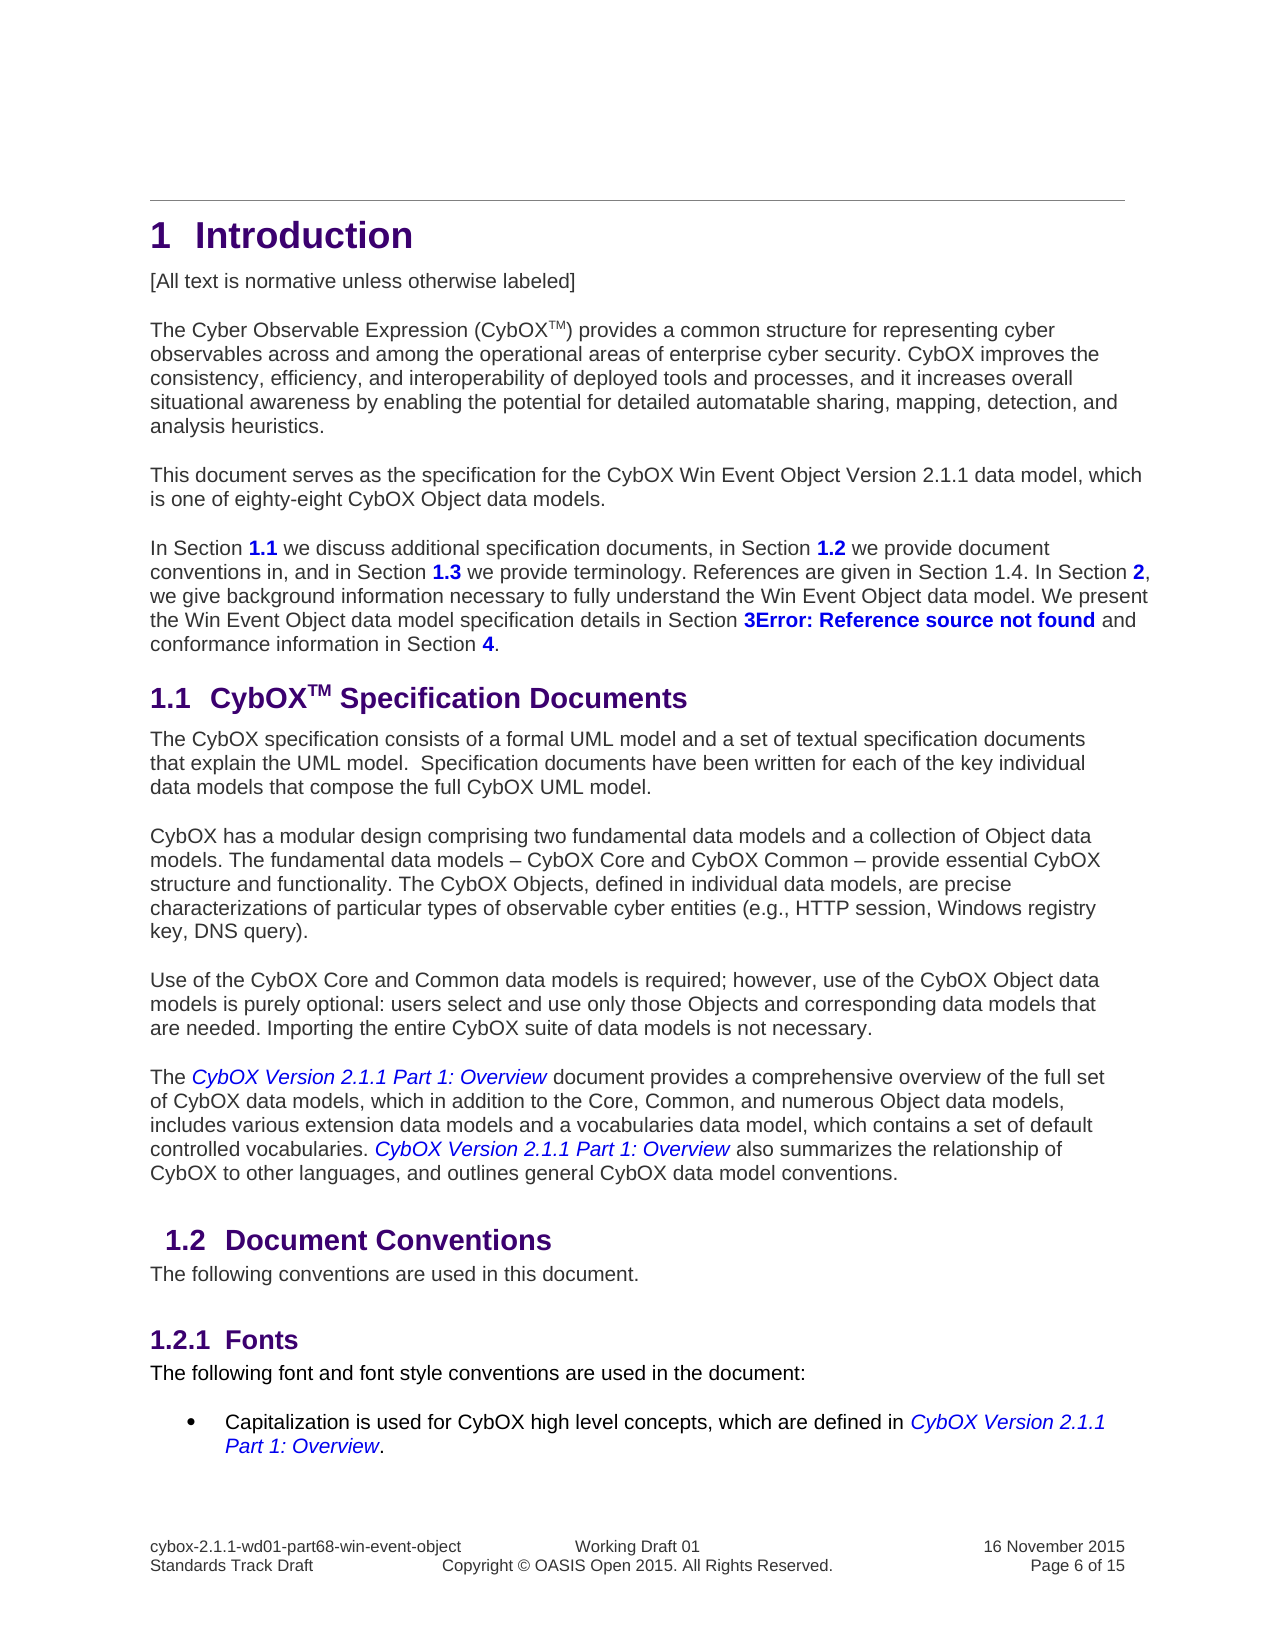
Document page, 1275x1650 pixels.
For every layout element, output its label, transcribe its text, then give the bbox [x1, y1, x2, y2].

subtitle Fonts [150, 1324, 1125, 1355]
list Capitalization is used for CybOX high level concepts, which are defined in CybOX Version 2.1.1 Part 1: Overview. [187, 1410, 1125, 1458]
text CybOX has a modular design comprising two fundamental data models and a collection of Object data models. The fundamental data models – CybOX Core and CybOX Common – provide essential CybOX structure and functionality. The CybOX Objects, defined in individual data models, are precise characterizations of particular types of observable cyber entities (e.g., HTTP session, Windows registry key, DNS query). [150, 823, 1125, 943]
text The following conventions are used in this document. [150, 1262, 1125, 1286]
subtitle Document Conventions [165, 1222, 1125, 1256]
text [All text is normative unless otherwise labeled] [150, 269, 1153, 293]
text Use of the CybOX Core and Common data models is required; however, use of the CybOX Object data models is purely optional: users select and use only those Objects and corresponding data models that are needed. Importing the entire CybOX suite of data models is not necessary. [150, 968, 1125, 1040]
subtitle Introduction [150, 201, 1125, 257]
text The following font and font style conventions are used in the document: [150, 1361, 1125, 1385]
subtitle CybOXTM Specification Documents [150, 681, 1125, 714]
text The CybOX specification consists of a formal UML model and a set of textual specification documents that explain the UML model. Specification documents have been written for each of the key individual data models that compose the full CybOX UML model. [150, 727, 1125, 798]
text The Cyber Observable Expression (CybOXTM) provides a common structure for representing cyber observables across and among the operational areas of enterprise cyber security. CybOX improves the consistency, efficiency, and interoperability of deployed tools and processes, and it increases overall situational awareness by enabling the potential for detailed automatable sharing, mapping, detection, and analysis heuristics. [150, 318, 1153, 438]
text The CybOX Version 2.1.1 Part 1: Overview document provides a comprehensive overview of the full set of CybOX data models, which in addition to the Core, Common, and numerous Object data models, includes various extension data models and a vocabularies data model, which contains a set of default controlled vocabularies. CybOX Version 2.1.1 Part 1: Overview also summarizes the relationship of CybOX to other languages, and outlines general CybOX data model conventions. [150, 1065, 1125, 1185]
text This document serves as the specification for the CybOX Win Event Object Version 2.1.1 data model, which is one of eighty-eight CybOX Object data models. [150, 463, 1153, 511]
